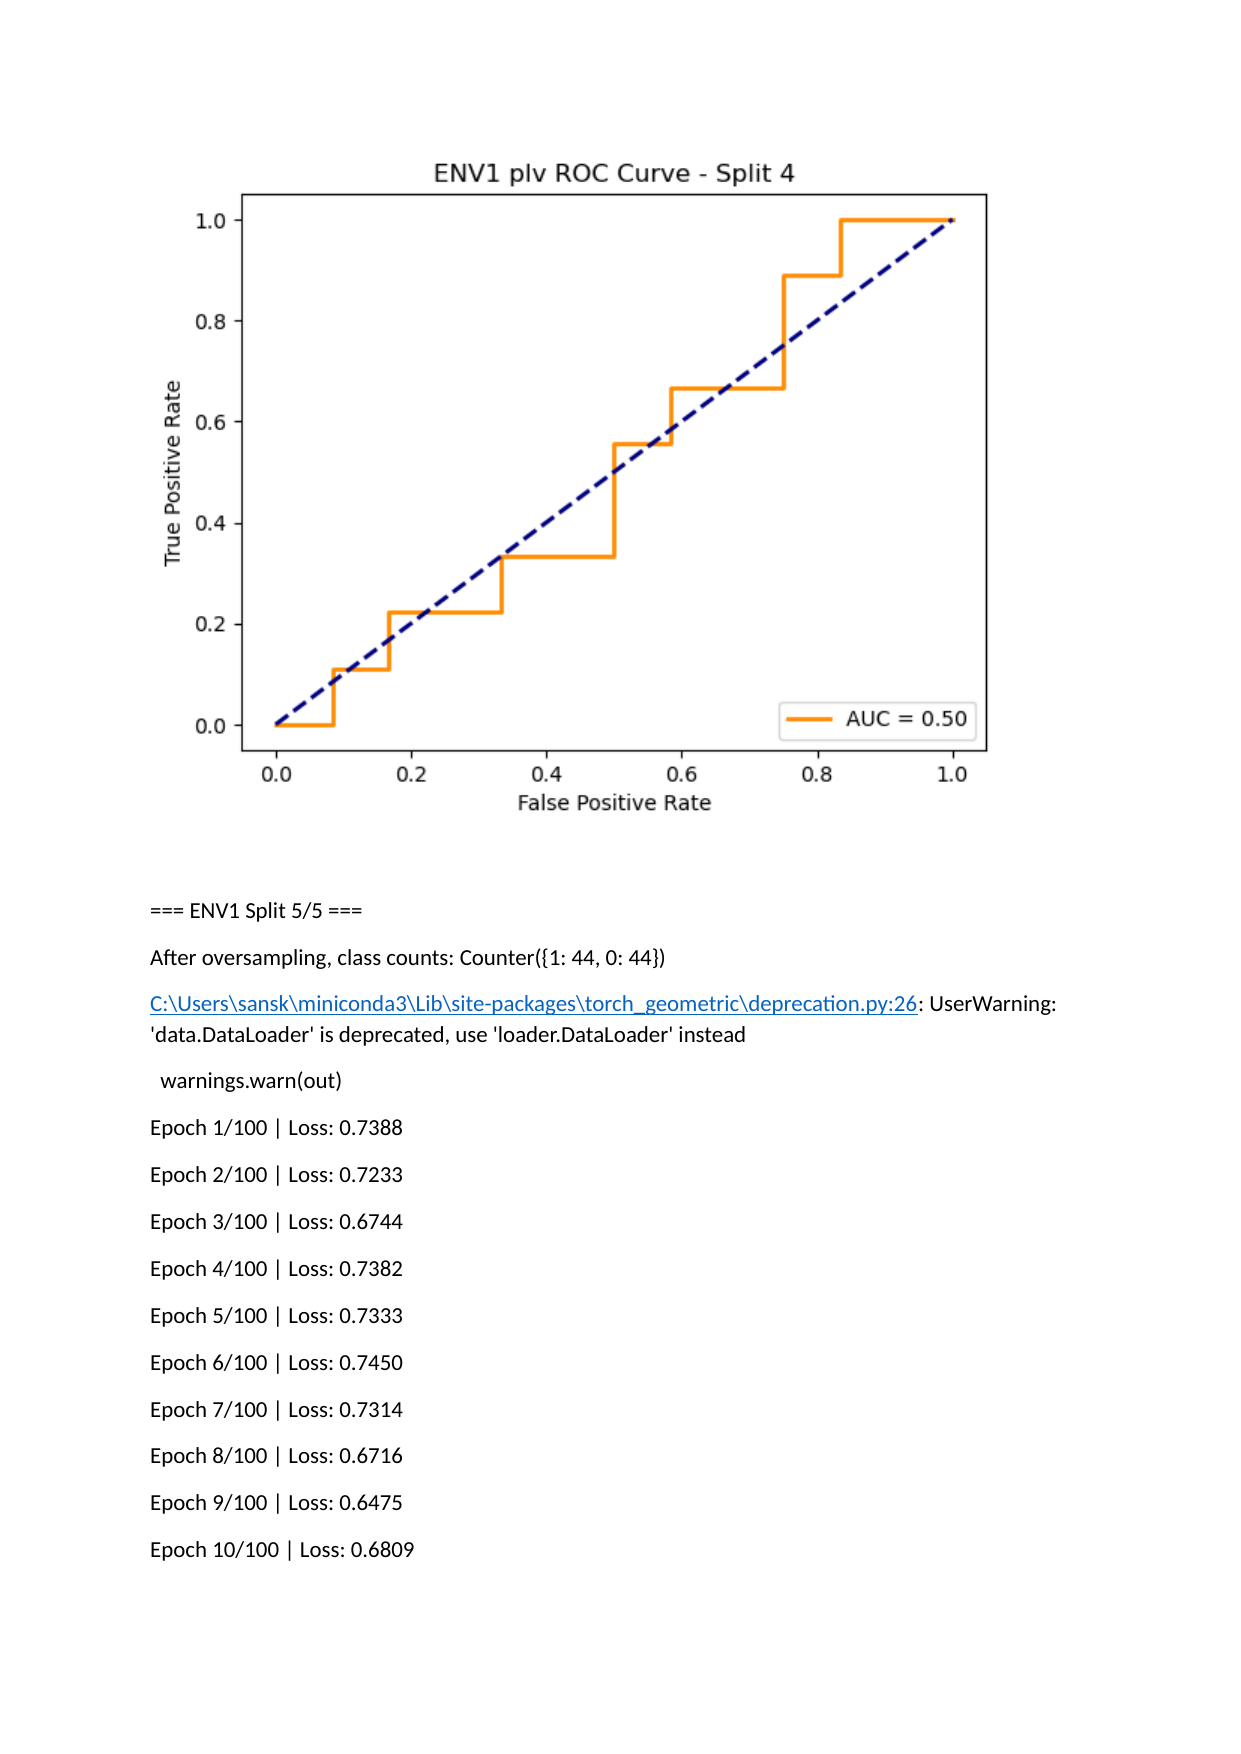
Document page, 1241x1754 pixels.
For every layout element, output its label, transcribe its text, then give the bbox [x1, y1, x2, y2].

text === ENV1 Split 5/5 === [150, 896, 1090, 924]
text Epoch 8/100 | Loss: 0.6716 [150, 1442, 1090, 1469]
text Epoch 6/100 | Loss: 0.7450 [150, 1348, 1090, 1376]
text Epoch 9/100 | Loss: 0.6475 [150, 1488, 1090, 1516]
text Epoch 3/100 | Loss: 0.6744 [150, 1207, 1090, 1235]
text Epoch 10/100 | Loss: 0.6809 [150, 1535, 1090, 1563]
text C:\Users\sansk\miniconda3\Lib\site-packages\torch_geometric\deprecation.py:26: UserWarning: 'data.DataLoader' is deprecated, use 'loader.DataLoader' instead [150, 989, 1090, 1048]
text Epoch 4/100 | Loss: 0.7382 [150, 1254, 1090, 1282]
picture [150, 150, 1001, 830]
text After oversampling, class counts: Counter({1: 44, 0: 44}) [150, 943, 1090, 971]
text Epoch 2/100 | Loss: 0.7233 [150, 1160, 1090, 1188]
text Epoch 1/100 | Loss: 0.7388 [150, 1113, 1090, 1141]
text warnings.warn(out) [150, 1067, 1090, 1094]
text Epoch 7/100 | Loss: 0.7314 [150, 1395, 1090, 1423]
text Epoch 5/100 | Loss: 0.7333 [150, 1301, 1090, 1329]
